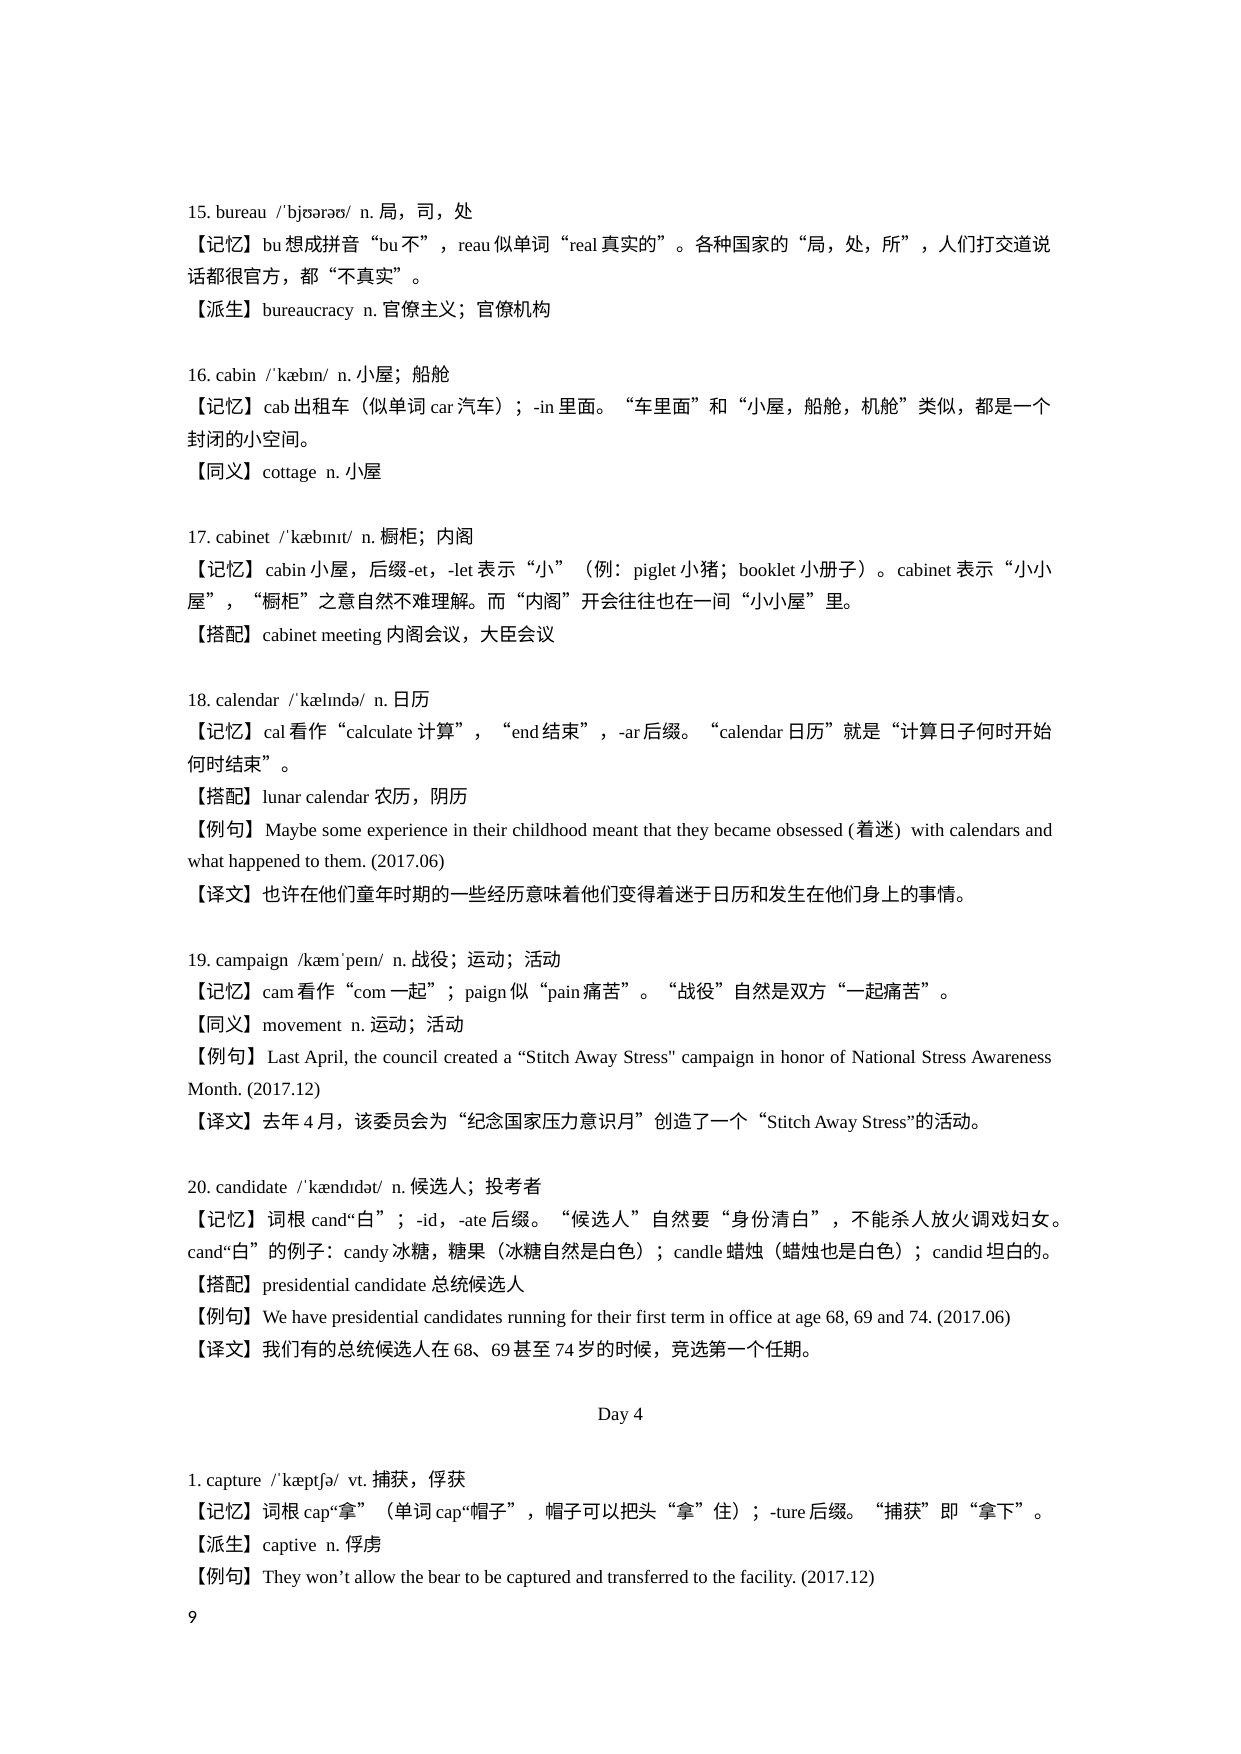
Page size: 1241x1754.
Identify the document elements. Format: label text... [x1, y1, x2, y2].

subtitle Day 4 [187, 1397, 1053, 1429]
text 【记忆】cab出租车（似单词car汽车）；-in里面。“车里面”和“小屋，船舱，机舱”类似，都是一个封闭的小空间。 [187, 389, 1053, 454]
text 1. capture /ˈkæptʃə/ vt. 捕获，俘获 [187, 1462, 1053, 1494]
text 【译文】去年4月，该委员会为“纪念国家压力意识月”创造了一个“Stitch Away Stress”的活动。 [187, 1104, 1053, 1137]
text 【例句】We have presidential candidates running for their first term in office at age 68, 69 and 74. (2017.06) [187, 1299, 1053, 1332]
text 【记忆】bu想成拼音“bu不”，reau似单词“real真实的”。各种国家的“局，处，所”，人们打交道说话都很官方，都“不真实”。 [187, 227, 1053, 292]
text 【搭配】cabinet meeting 内阁会议，大臣会议 [187, 617, 1053, 649]
text 18. calendar /ˈkælɪndə/ n. 日历 [187, 682, 1053, 714]
text 17. cabinet /ˈkæbɪnɪt/ n. 橱柜；内阁 [187, 519, 1053, 552]
text 【记忆】词根cap“拿”（单词cap“帽子”，帽子可以把头“拿”住）；-ture后缀。“捕获”即“拿下”。 [187, 1494, 1053, 1527]
text 【同义】cottage n. 小屋 [187, 454, 1053, 487]
text 19. campaign /kæmˈpeɪn/ n. 战役；运动；活动 [187, 942, 1053, 974]
text 【译文】也许在他们童年时期的一些经历意味着他们变得着迷于日历和发生在他们身上的事情。 [187, 877, 1053, 909]
text 【例句】Last April, the council created a “Stitch Away Stress" campaign in honor of National Stress Awareness Month. (2017.12) [187, 1039, 1053, 1104]
text 【记忆】cabin小屋，后缀-et，-let表示“小”（例：piglet小猪；booklet小册子）。cabinet表示“小小屋”，“橱柜”之意自然不难理解。而“内阁”开会往往也在一间“小小屋”里。 [187, 552, 1053, 617]
text 15. bureau /ˈbjʊərəʊ/ n. 局，司，处 [187, 194, 1053, 227]
text 16. cabin /ˈkæbɪn/ n. 小屋；船舱 [187, 357, 1053, 389]
text 【同义】movement n. 运动；活动 [187, 1007, 1053, 1039]
text 【搭配】lunar calendar 农历，阴历 [187, 779, 1053, 812]
text 20. candidate /ˈkændɪdət/ n. 候选人；投考者 [187, 1169, 1053, 1202]
text 【例句】They won’t allow the bear to be captured and transferred to the facility. (2017.12) [187, 1559, 1053, 1592]
text 【记忆】cal看作“calculate计算”，“end结束”，-ar后缀。“calendar日历”就是“计算日子何时开始何时结束”。 [187, 714, 1053, 779]
text 【译文】我们有的总统候选人在68、69甚至74岁的时候，竞选第一个任期。 [187, 1332, 1053, 1364]
text 【例句】Maybe some experience in their childhood meant that they became obsessed (着迷) with calendars and what happened to them. (2017.06) [187, 812, 1053, 877]
text 【记忆】cam看作“com一起”；paign似“pain痛苦”。“战役”自然是双方“一起痛苦”。 [187, 974, 1053, 1007]
text 【派生】captive n. 俘虏 [187, 1527, 1053, 1559]
text 【派生】bureaucracy n. 官僚主义；官僚机构 [187, 292, 1053, 324]
text 【搭配】presidential candidate 总统候选人 [187, 1267, 1053, 1299]
text 【记忆】词根cand“白”；-id，-ate后缀。“候选人”自然要“身份清白”，不能杀人放火调戏妇女。cand“白”的例子：candy冰糖，糖果（冰糖自然是白色）；candle蜡烛（蜡烛也是白色）；candid坦白的。 [187, 1202, 1053, 1267]
